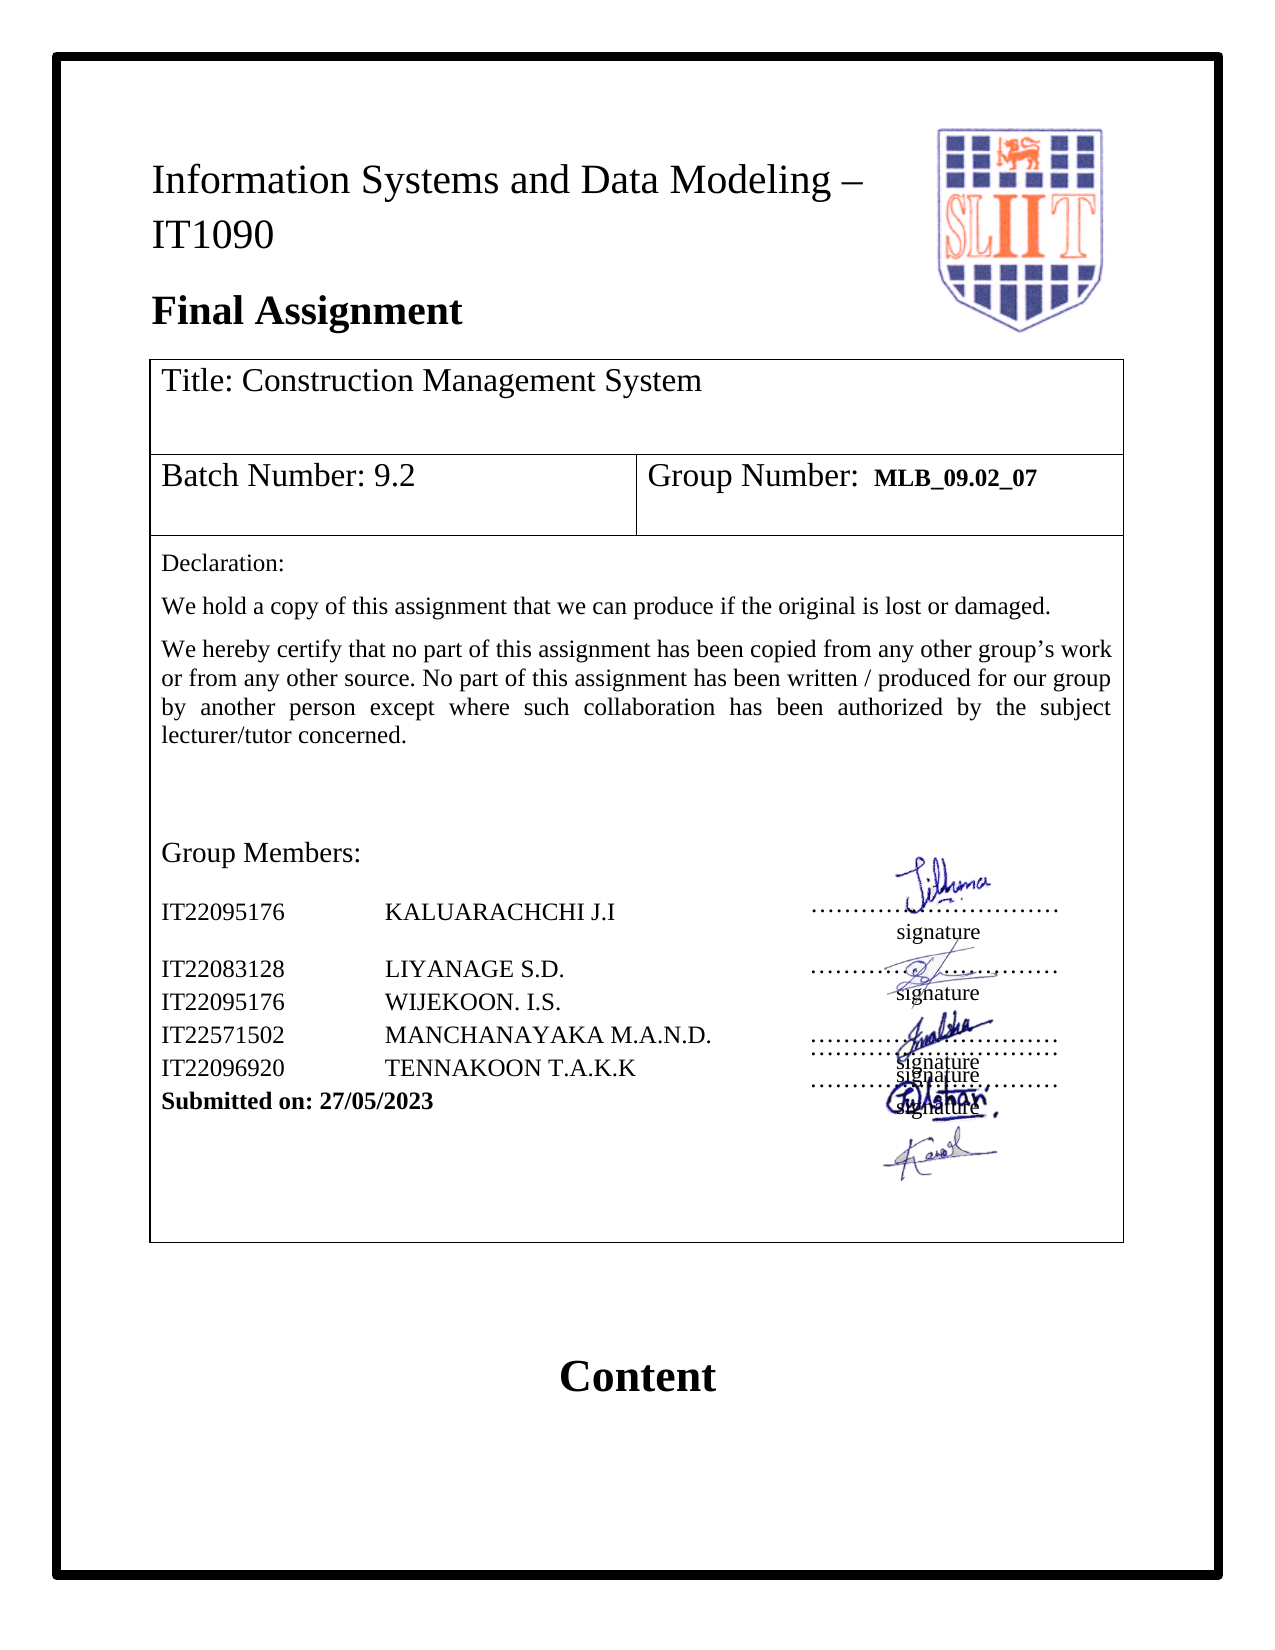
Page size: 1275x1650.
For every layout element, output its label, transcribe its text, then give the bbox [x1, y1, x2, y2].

picture [923, 116, 1116, 341]
table_cell Declaration: We hold a copy of this assignment that we can produce if the original is lost or damaged. We hereby certify that no part of this assignment has been copied from any other group’s work or from any other source. No part of this assignment has been written / produced for our group by another person except where such collaboration has been authorized by the subject lecturer/tutor concerned. Group Members: IT22095176 KALUARACHCHI J.I IT22083128 LIYANAGE S.D. IT22095176 WIJEKOON. I.S. IT22571502 MANCHANAYAKA M.A.N.D. IT22096920 TENNAKOON T.A.K.K Submitted on: 27/05/2023 [151, 536, 1123, 1242]
picture [830, 1031, 1046, 1199]
table_header Title: Construction Management System [151, 360, 1123, 454]
table_cell Group Number: MLB_09.02_07 [637, 455, 1123, 534]
table_cell Batch Number: 9.2 [151, 455, 636, 534]
text Content [150, 1349, 1125, 1402]
picture [859, 839, 1033, 1041]
